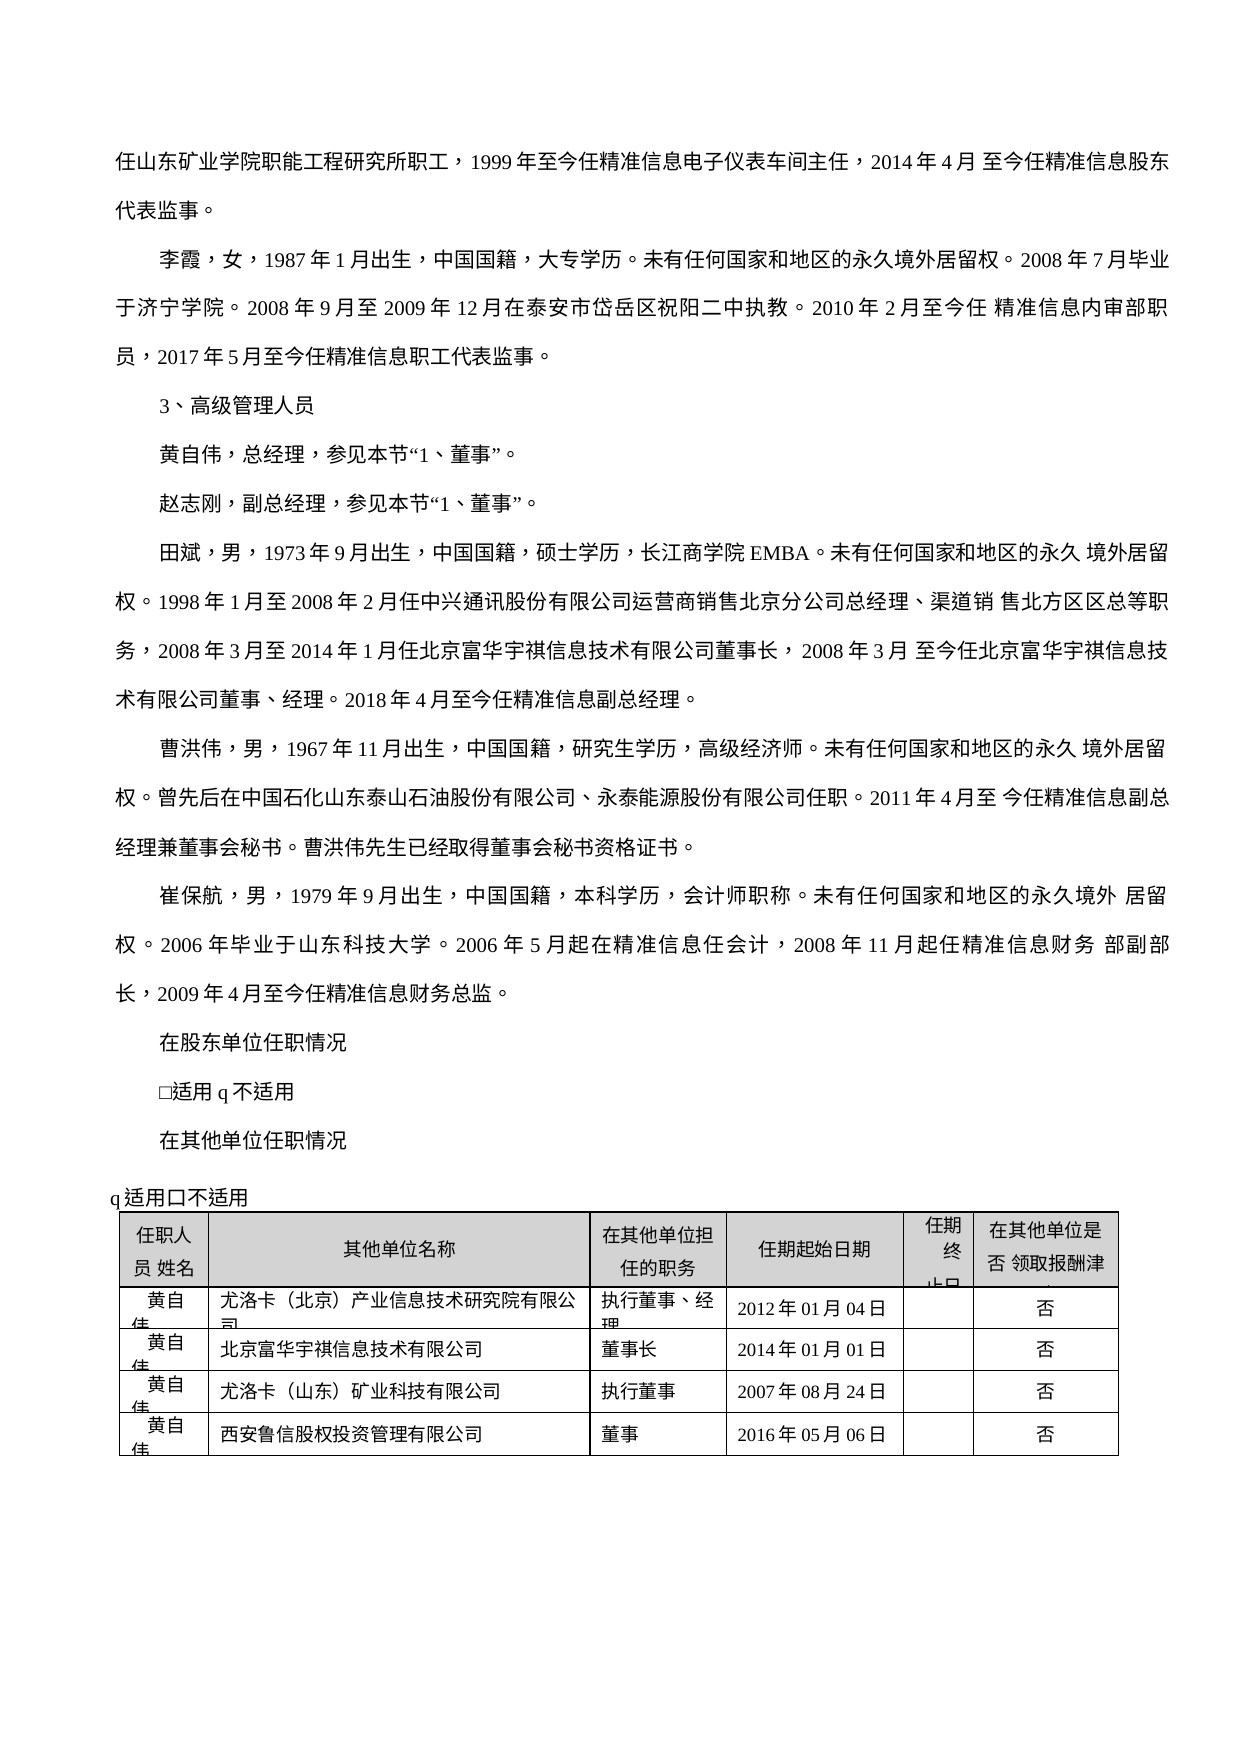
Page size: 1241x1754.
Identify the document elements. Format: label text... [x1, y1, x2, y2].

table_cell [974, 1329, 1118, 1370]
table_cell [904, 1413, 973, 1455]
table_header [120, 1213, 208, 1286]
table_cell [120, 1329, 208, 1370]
text 李霞，女，1987年1月出生，中国国籍，大专学历。未有任何国家和地区的永久境外居留权。2008 年7月毕业于济宁学院。2008年9月至2009年12月在泰安市岱岳区祝阳二中执教。2010年2月至今任 精准信息内审部职员，2017年5月至今任精准信息职工代表监事。 [115, 228, 1170, 374]
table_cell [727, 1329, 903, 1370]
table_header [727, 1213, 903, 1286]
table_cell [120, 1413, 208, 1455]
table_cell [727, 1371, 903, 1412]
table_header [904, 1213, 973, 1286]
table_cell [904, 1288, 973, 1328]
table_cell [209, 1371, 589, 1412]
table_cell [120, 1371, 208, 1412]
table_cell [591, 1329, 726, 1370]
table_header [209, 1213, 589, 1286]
text 3、高级管理人员 [67, 374, 1170, 423]
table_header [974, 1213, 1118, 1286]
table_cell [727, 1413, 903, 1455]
text 赵志刚，副总经理，参见本节“1、董事”。 [67, 472, 1170, 521]
text 曹洪伟，男，1967年11月出生，中国国籍，研究生学历，高级经济师。未有任何国家和地区的永久 境外居留权。曾先后在中国石化山东泰山石油股份有限公司、永泰能源股份有限公司任职。2011年4月至 今任精准信息副总经理兼董事会秘书。曹洪伟先生已经取得董事会秘书资格证书。 [115, 717, 1170, 865]
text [115, 130, 1170, 228]
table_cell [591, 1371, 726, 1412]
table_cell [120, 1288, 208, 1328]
text 崔保航，男，1979年9月出生，中国国籍，本科学历，会计师职称。未有任何国家和地区的永久境外 居留权。2006年毕业于山东科技大学。2006年5月起在精准信息任会计，2008年11月起任精准信息财务 部副部长，2009年4月至今任精准信息财务总监。 [115, 865, 1170, 1011]
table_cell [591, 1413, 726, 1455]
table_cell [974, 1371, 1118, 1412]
text 在股东单位任职情况 [67, 1011, 1170, 1060]
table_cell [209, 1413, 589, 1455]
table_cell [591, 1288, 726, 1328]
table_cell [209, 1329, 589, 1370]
text 在其他单位任职情况 [67, 1109, 1170, 1158]
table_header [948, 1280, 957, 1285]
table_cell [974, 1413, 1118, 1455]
text 黄自伟，总经理，参见本节“1、董事”。 [67, 423, 1170, 472]
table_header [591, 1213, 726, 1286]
text □适用q不适用 [67, 1060, 1170, 1109]
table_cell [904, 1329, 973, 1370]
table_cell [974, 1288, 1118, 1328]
text q适用口不适用 [110, 1183, 1170, 1211]
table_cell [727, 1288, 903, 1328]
text 田斌，男，1973年9月出生，中国国籍，硕士学历，长江商学院EMBA。未有任何国家和地区的永久 境外居留权。1998年1月至2008年2月任中兴通讯股份有限公司运营商销售北京分公司总经理、渠道销 售北方区区总等职务，2008年3月至2014年1月任北京富华宇祺信息技术有限公司董事长，2008年3月 至今任北京富华宇祺信息技术有限公司董事、经理。2018年4月至今任精准信息副总经理。 [115, 521, 1170, 717]
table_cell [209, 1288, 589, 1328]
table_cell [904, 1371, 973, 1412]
